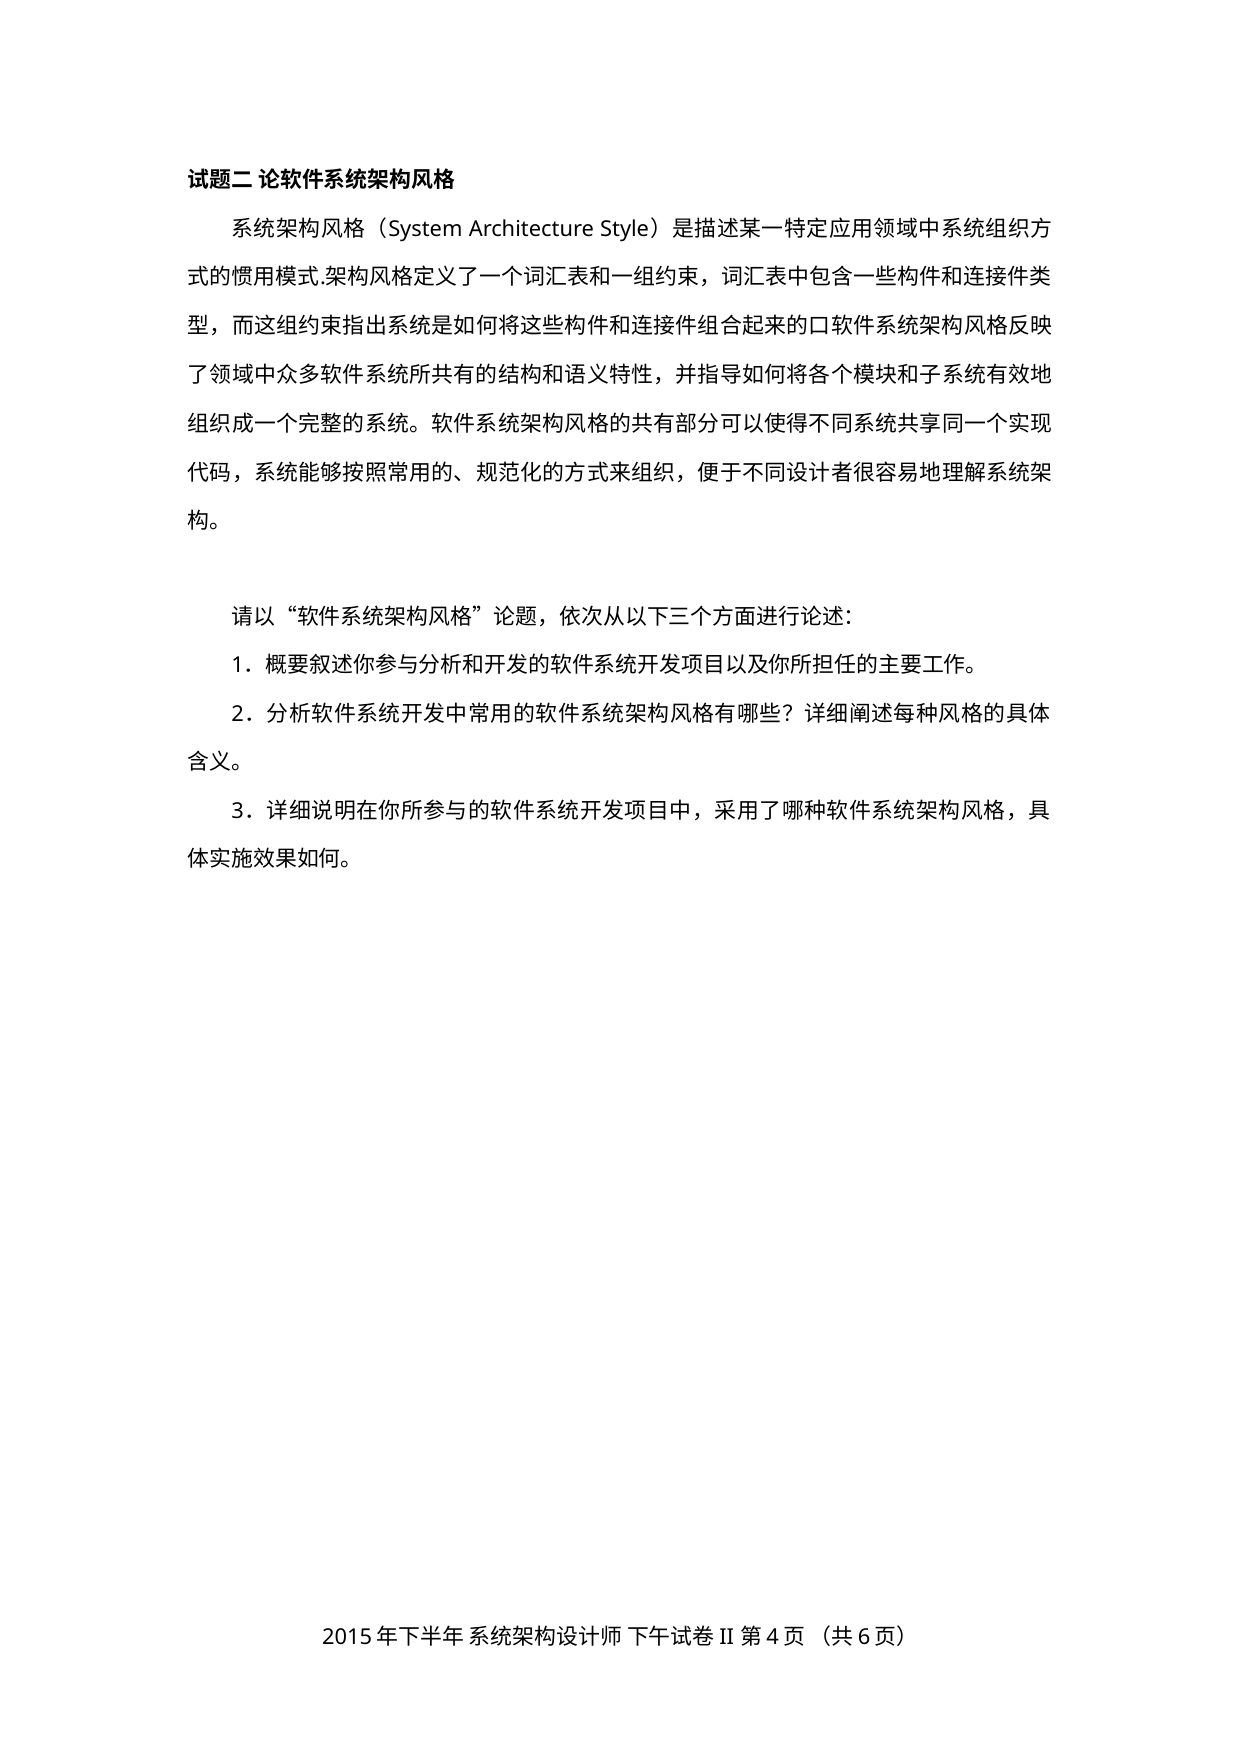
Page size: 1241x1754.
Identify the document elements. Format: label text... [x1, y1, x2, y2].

text 1．概要叙述你参与分析和开发的软件系统开发项目以及你所担任的主要工作。 [187, 647, 1053, 679]
text 2．分析软件系统开发中常用的软件系统架构风格有哪些？详细阐述每种风格的具体含义。 [187, 695, 1053, 776]
text 3．详细说明在你所参与的软件系统开发项目中，采用了哪种软件系统架构风格，具体实施效果如何。 [187, 792, 1053, 873]
text 请以“软件系统架构风格”论题，依次从以下三个方面进行论述： [187, 598, 1053, 631]
text 试题二 论软件系统架构风格 [187, 162, 1053, 194]
text 系统架构风格（System Architecture Style）是描述某一特定应用领域中系统组织方式的惯用模式.架构风格定义了一个词汇表和一组约束，词汇表中包含一些构件和连接件类型，而这组约束指出系统是如何将这些构件和连接件组合起来的口软件系统架构风格反映了领域中众多软件系统所共有的结构和语义特性，并指导如何将各个模块和子系统有效地组织成一个完整的系统。软件系统架构风格的共有部分可以使得不同系统共享同一个实现代码，系统能够按照常用的、规范化的方式来组织，便于不同设计者很容易地理解系统架构。 [187, 210, 1053, 535]
